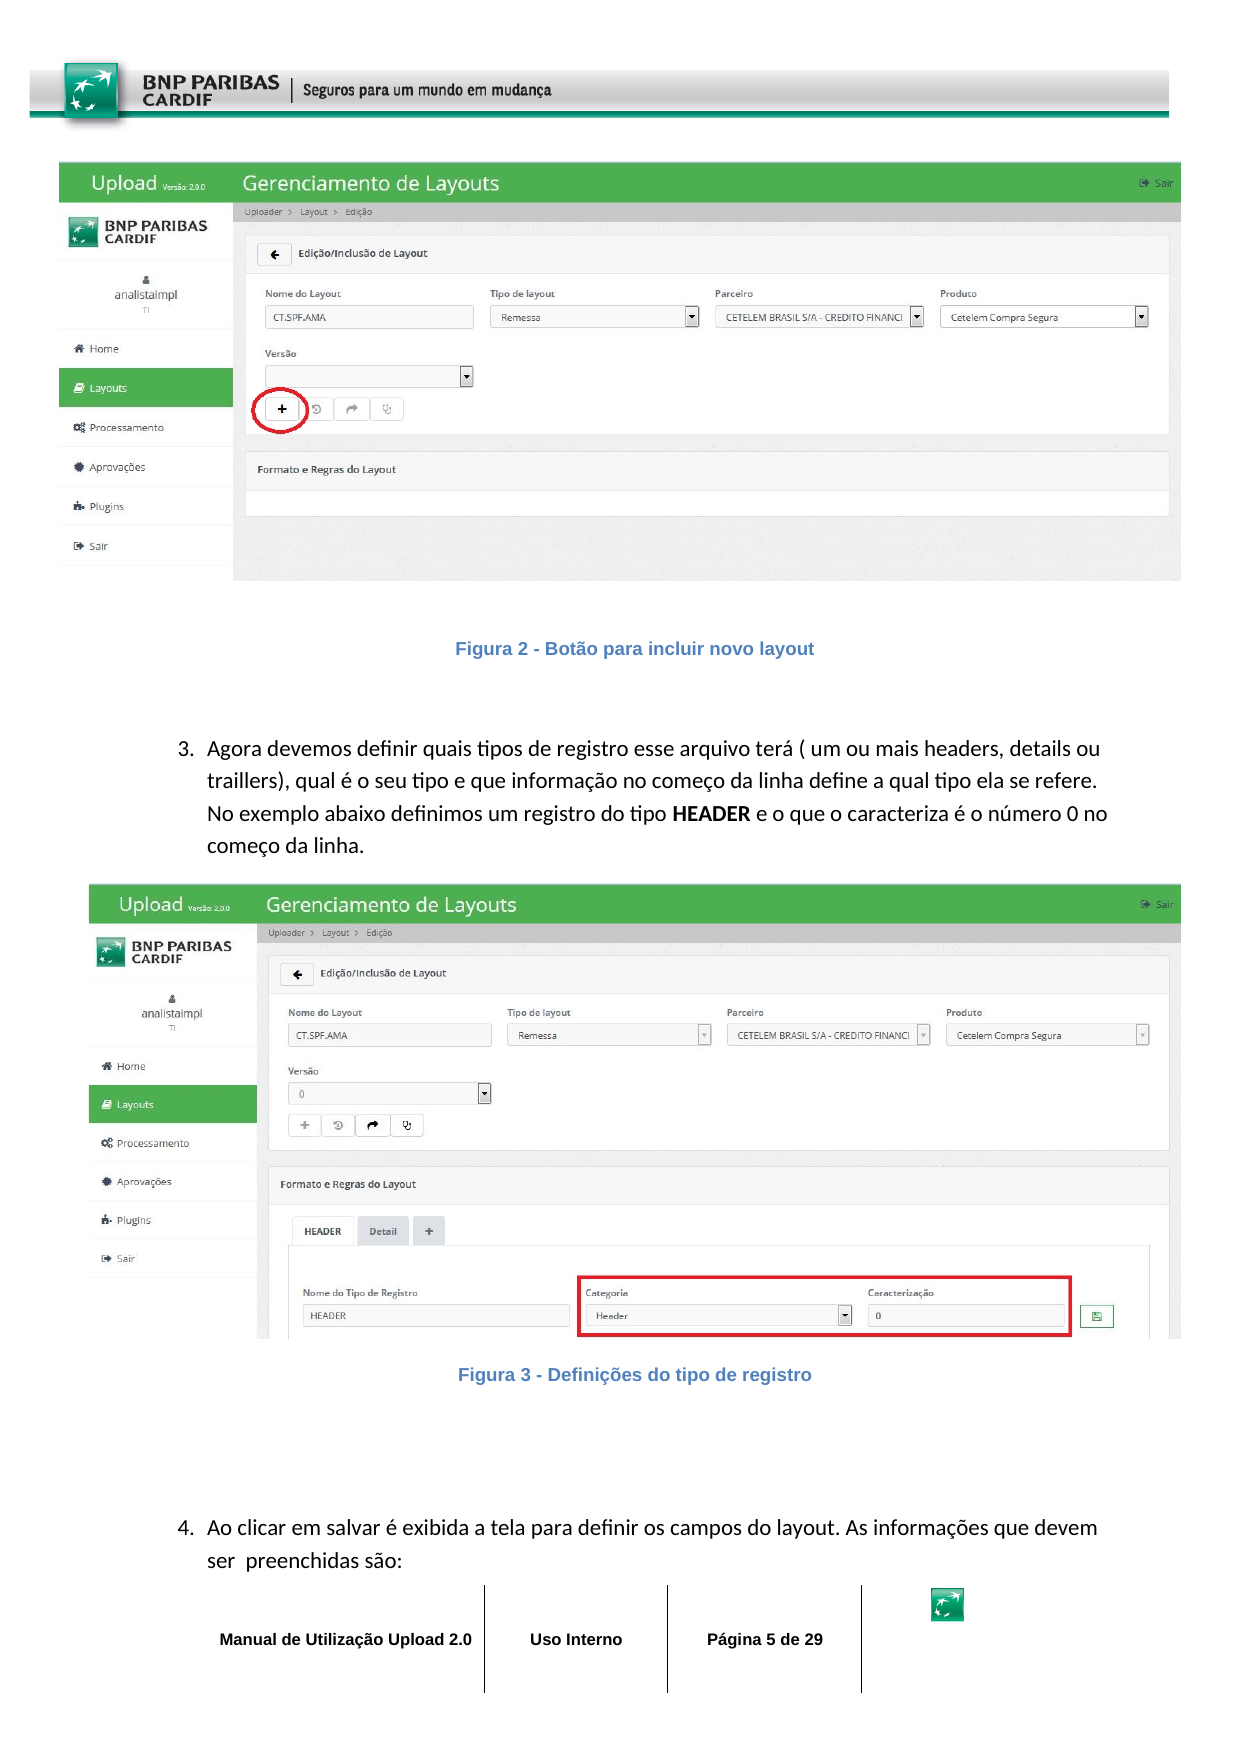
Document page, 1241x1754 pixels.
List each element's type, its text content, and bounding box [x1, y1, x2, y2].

picture [928, 1585, 967, 1624]
picture [29, 45, 1170, 137]
list Agora devemos definir quais tipos de registro esse arquivo terá ( um ou mais headers, details ou traillers), qual é o seu tipo e que informação no começo da linha define a qual tipo ela se refere. No exemplo abaixo definimos um registro do tipo HEADER e o que o caracteriza é o número 0 no começo da linha. [177, 734, 1122, 859]
list Ao clicar em salvar é exibida a tela para definir os campos do layout. As informações que devem ser preenchidas são: [177, 1513, 1122, 1574]
picture [59, 161, 1181, 581]
picture [88, 883, 1181, 1339]
